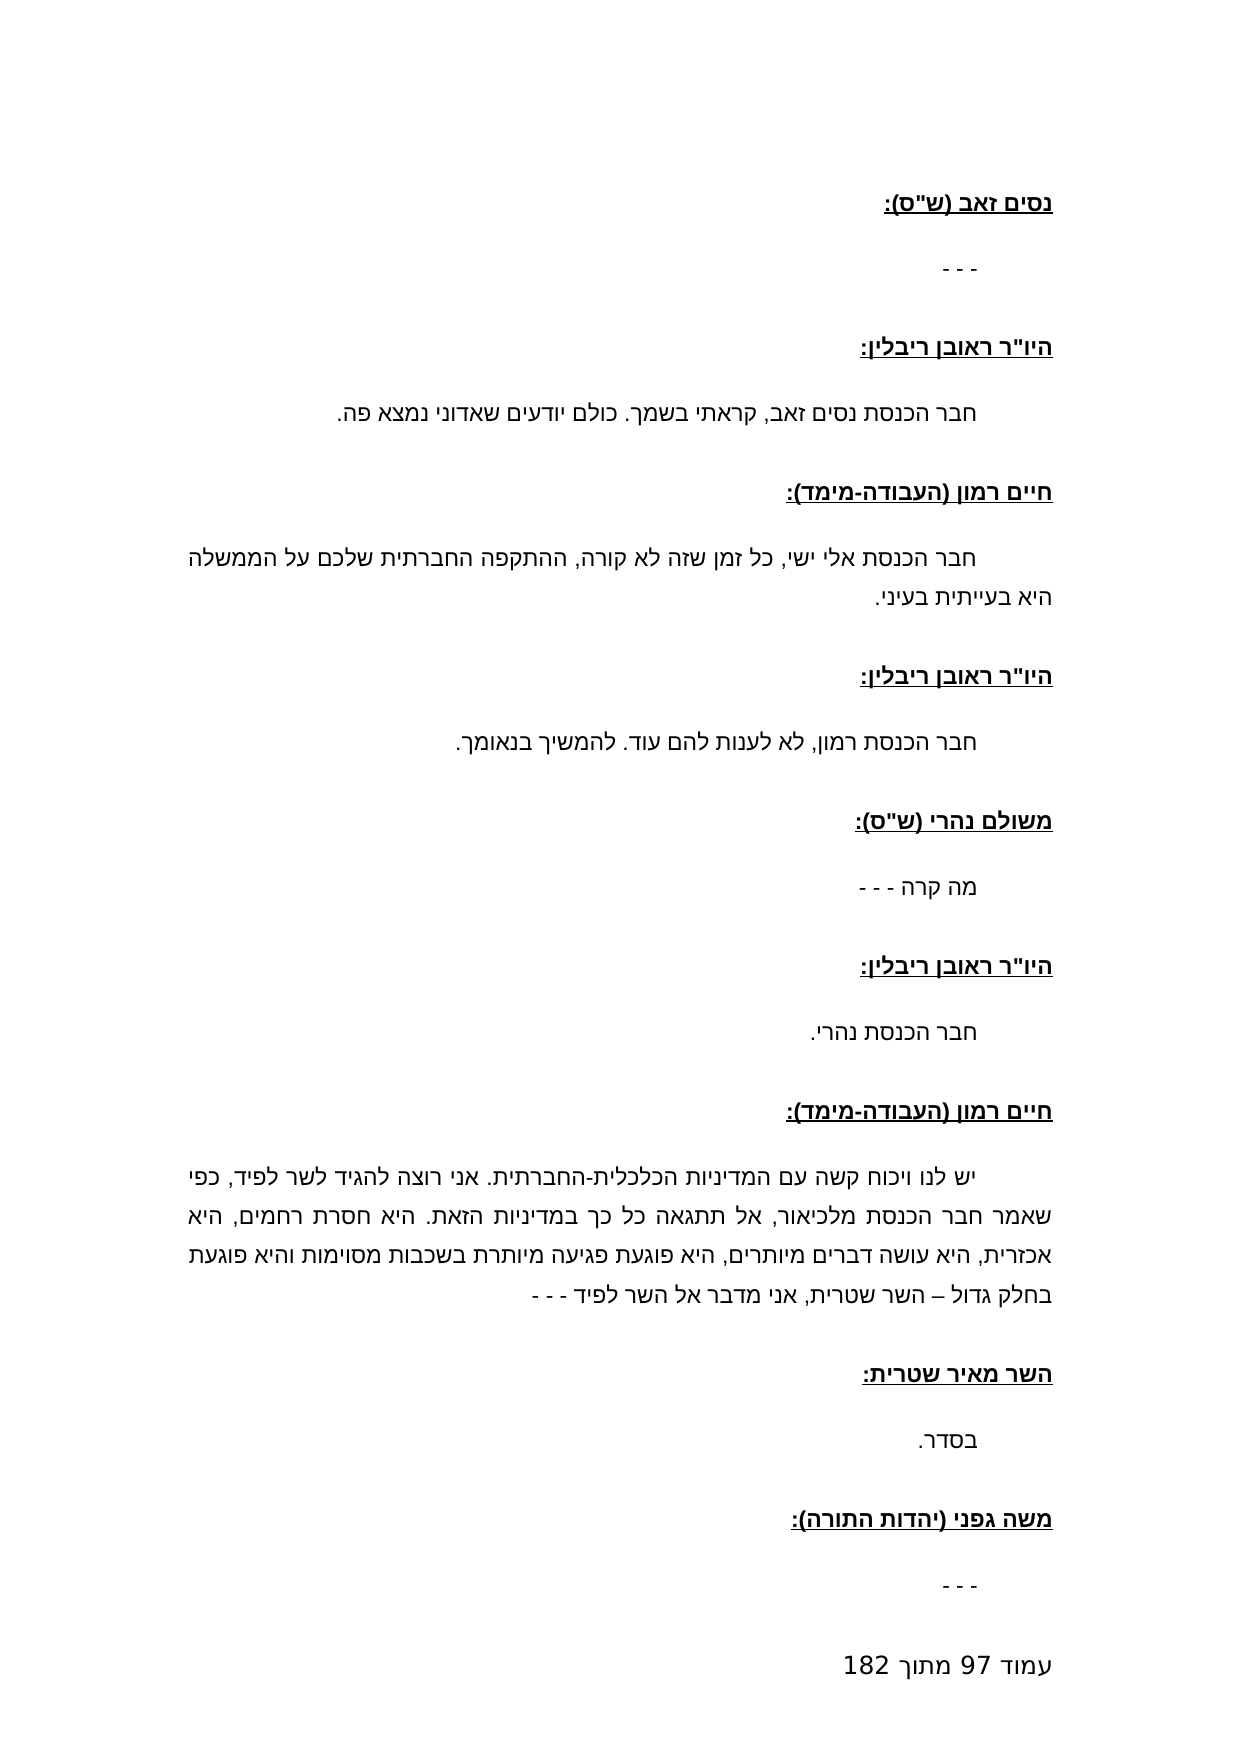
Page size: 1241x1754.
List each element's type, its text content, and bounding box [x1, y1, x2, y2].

text היו"ר ראובן ריבלין: [187, 953, 1053, 979]
text משה גפני (יהדות התורה): [187, 1506, 1053, 1532]
text חבר הכנסת רמון, לא לענות להם עוד. להמשיך בנאומך. [187, 729, 1053, 756]
text בסדר. [187, 1427, 1053, 1453]
text נסים זאב (ש"ס): [187, 189, 1053, 216]
text חבר הכנסת נהרי. [187, 1019, 1053, 1045]
text חיים רמון (העבודה-מימד): [187, 1098, 1053, 1124]
text חבר הכנסת אלי ישי, כל זמן שזה לא קורה, ההתקפה החברתית שלכם על הממשלה היא בעייתית בעיני. [187, 545, 1053, 611]
text משולם נהרי (ש"ס): [187, 808, 1053, 834]
text השר מאיר שטרית: [187, 1361, 1053, 1387]
text מה קרה - - - [187, 874, 1053, 900]
text יש לנו ויכוח קשה עם המדיניות הכלכלית-החברתית. אני רוצה להגיד לשר לפיד, כפי שאמר חבר הכנסת מלכיאור, אל תתגאה כל כך במדיניות הזאת. היא חסרת רחמים, היא אכזרית, היא עושה דברים מיותרים, היא פוגעת פגיעה מיותרת בשכבות מסוימות והיא פוגעת בחלק גדול – השר שטרית, אני מדבר אל השר לפיד - - - [187, 1163, 1053, 1308]
text - - - [187, 1572, 1053, 1598]
text - - - [187, 255, 1053, 282]
text חיים רמון (העבודה-מימד): [187, 479, 1053, 505]
text היו"ר ראובן ריבלין: [187, 334, 1053, 361]
text חבר הכנסת נסים זאב, קראתי בשמך. כולם יודעים שאדוני נמצא פה. [187, 400, 1053, 426]
text היו"ר ראובן ריבלין: [187, 663, 1053, 690]
